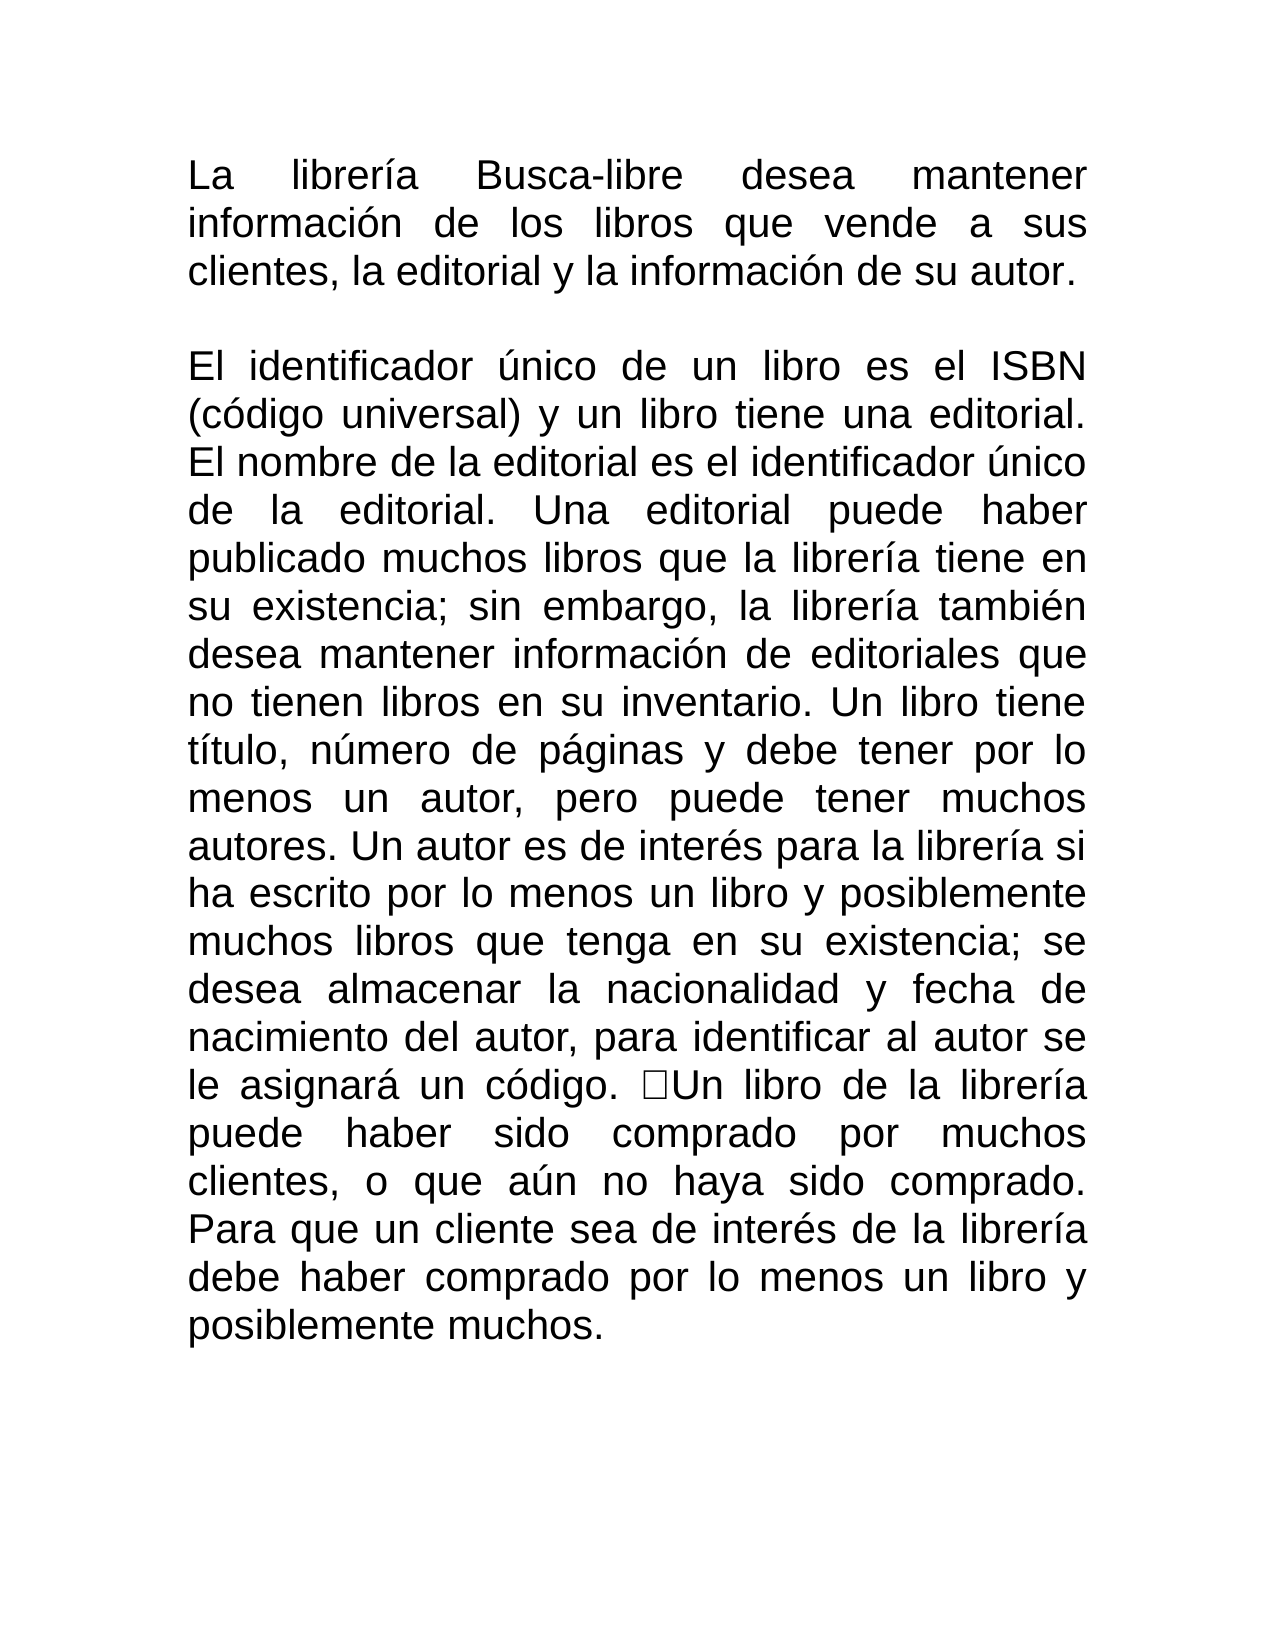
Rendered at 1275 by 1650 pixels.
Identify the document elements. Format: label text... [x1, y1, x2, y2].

text La librería Busca-libre desea mantener información de los libros que vende a sus clientes, la editorial y la información de su autor. [187, 150, 1087, 294]
text El identificador único de un libro es el ISBN (código universal) y un libro tiene una editorial. El nombre de la editorial es el identificador único de la editorial. Una editorial puede haber publicado muchos libros que la librería tiene en su existencia; sin embargo, la librería también desea mantener información de editoriales que no tienen libros en su inventario. Un libro tiene título, número de páginas y debe tener por lo menos un autor, pero puede tener muchos autores. Un autor es de interés para la librería si ha escrito por lo menos un libro y posiblemente muchos libros que tenga en su existencia; se desea almacenar la nacionalidad y fecha de nacimiento del autor, para identificar al autor se le asignará un código. 􀀀Un libro de la librería puede haber sido comprado por muchos clientes, o que aún no haya sido comprado. Para que un cliente sea de interés de la librería debe haber comprado por lo menos un libro y posiblemente muchos. [187, 342, 1087, 1348]
